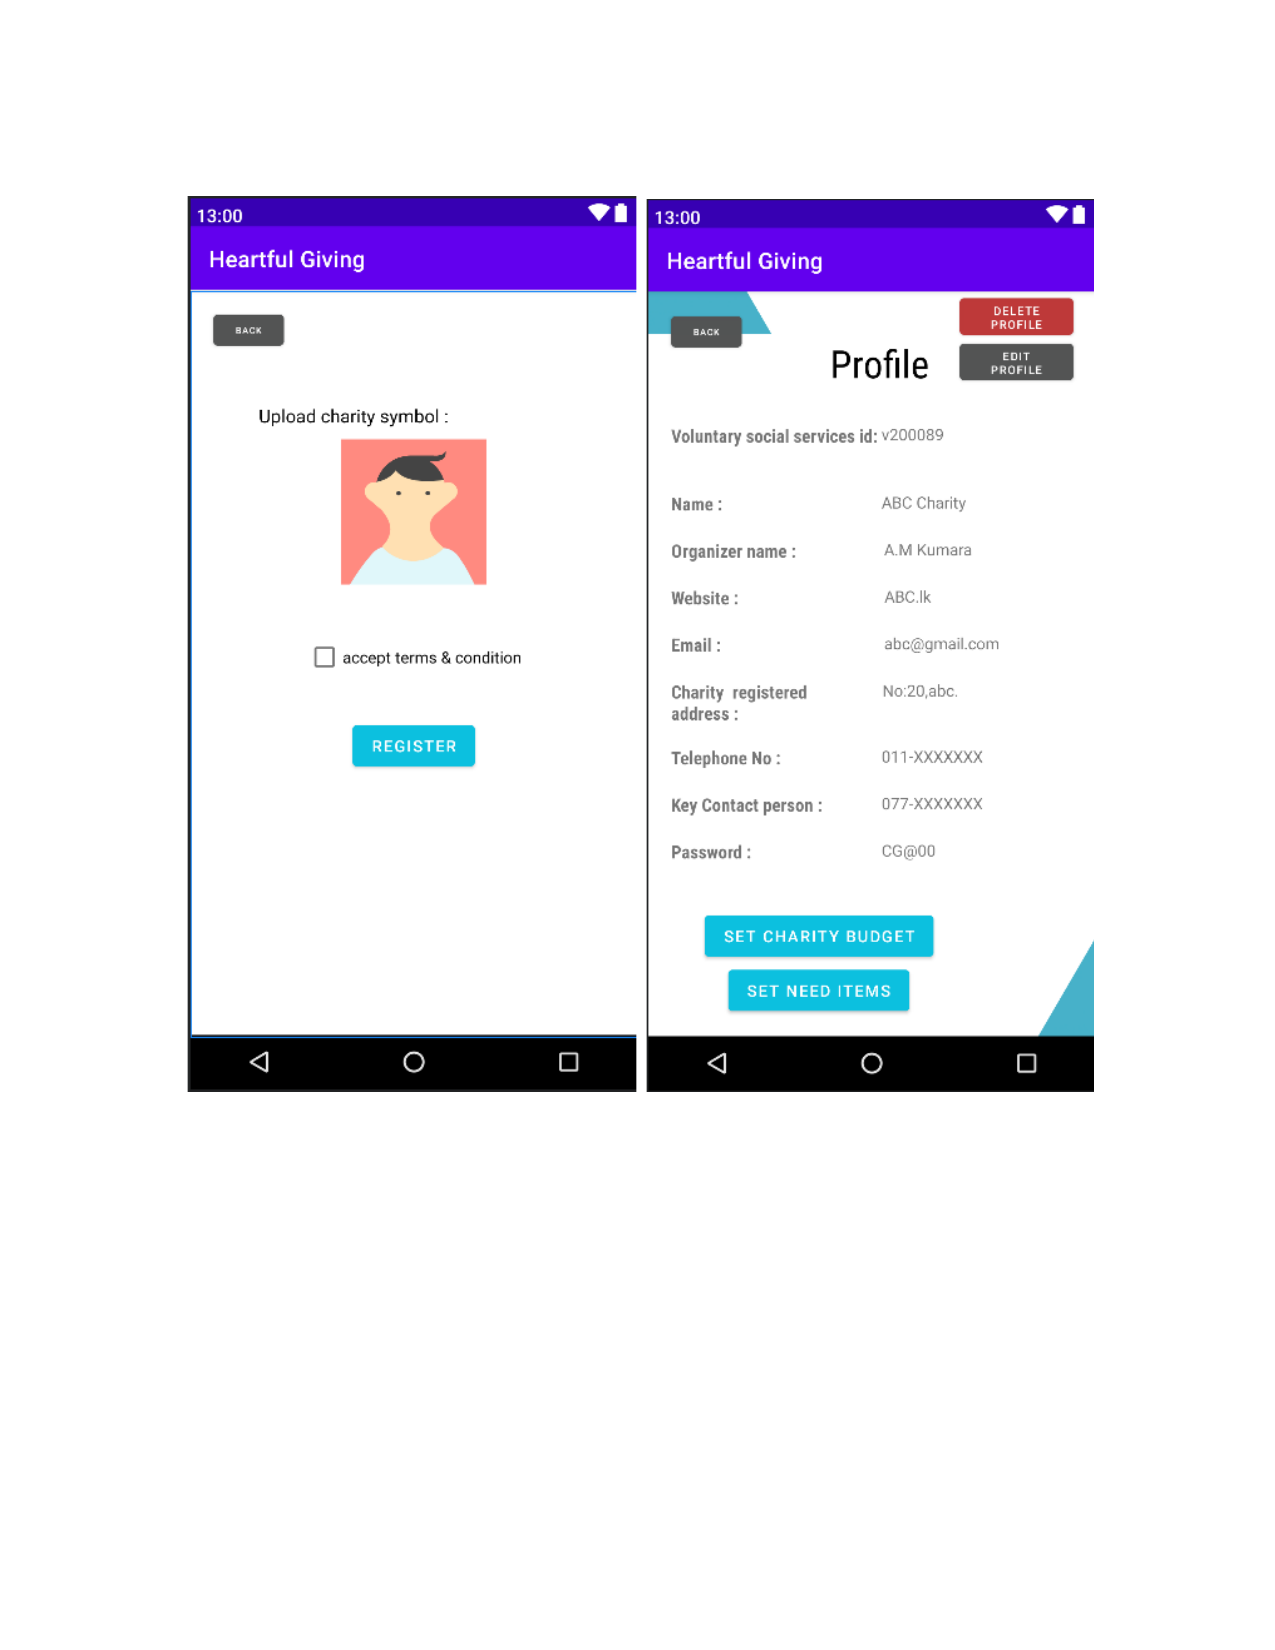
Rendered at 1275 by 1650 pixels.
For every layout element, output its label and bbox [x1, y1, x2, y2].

picture [187, 196, 637, 1092]
picture [646, 199, 1094, 1092]
